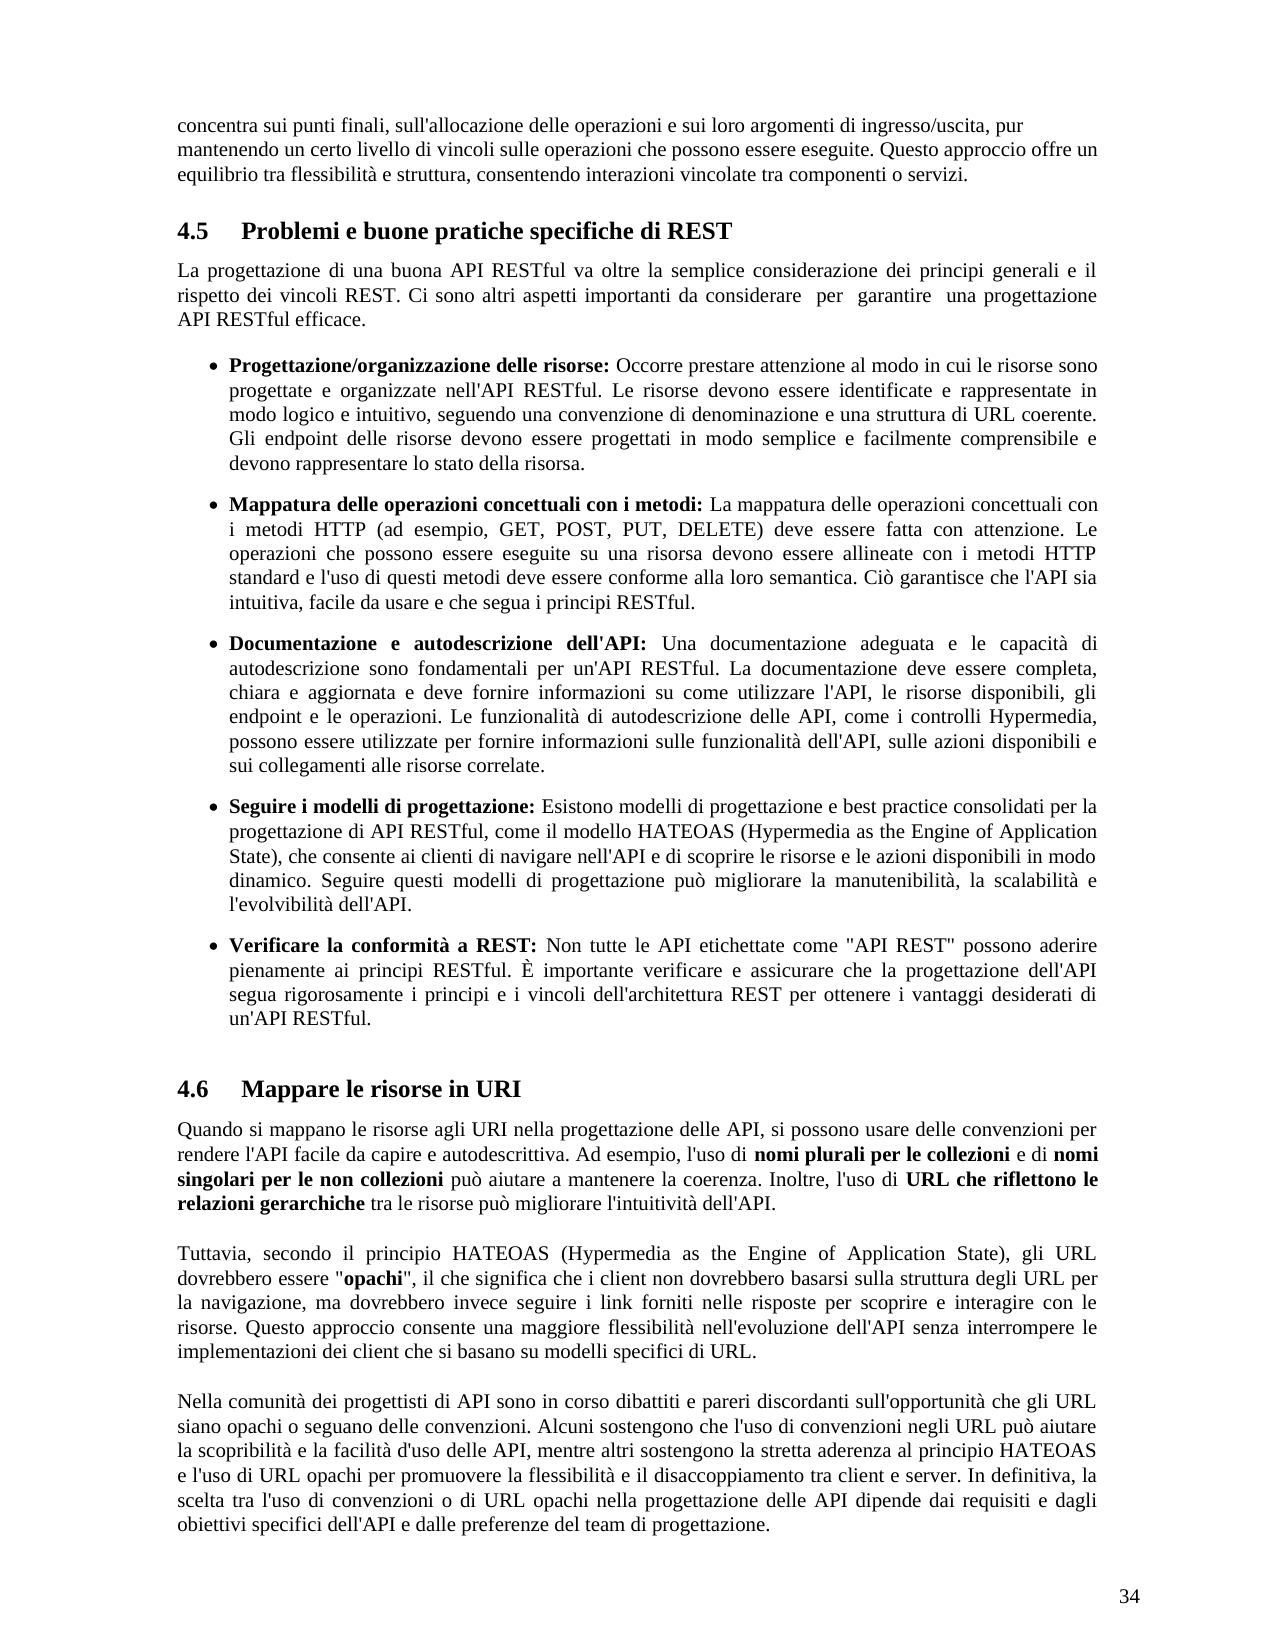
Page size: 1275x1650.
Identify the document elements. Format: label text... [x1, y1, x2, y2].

list Progettazione/organizzazione delle risorse: Occorre prestare attenzione al modo in cui le risorse sono progettate e organizzate nell'API RESTful. Le risorse devono essere identificate e rappresentate in modo logico e intuitivo, seguendo una convenzione di denominazione e una struttura di URL coerente. Gli endpoint delle risorse devono essere progettati in modo semplice e facilmente comprensibile e devono rappresentare lo stato della risorsa. [208, 352, 1098, 475]
list Verificare la conformità a REST: Non tutte le API etichettate come "API REST" possono aderire pienamente ai principi RESTful. È importante verificare e assicurare che la progettazione dell'API segua rigorosamente i principi e i vincoli dell'architettura REST per ottenere i vantaggi desiderati di un'API RESTful. [208, 932, 1098, 1030]
list Mappatura delle operazioni concettuali con i metodi: La mappatura delle operazioni concettuali con i metodi HTTP (ad esempio, GET, POST, PUT, DELETE) deve essere fatta con attenzione. Le operazioni che possono essere eseguite su una risorsa devono essere allineate con i metodi HTTP standard e l'uso di questi metodi deve essere conforme alla loro semantica. Ciò garantisce che l'API sia intuitiva, facile da usare e che segua i principi RESTful. [208, 491, 1098, 614]
text concentra sui punti finali, sull'allocazione delle operazioni e sui loro argomenti di ingresso/uscita, pur mantenendo un certo livello di vincoli sulle operazioni che possono essere eseguite. Questo approccio offre un equilibrio tra flessibilità e struttura, consentendo interazioni vincolate tra componenti o servizi. [177, 112, 1099, 186]
list Documentazione e autodescrizione dell'API: Una documentazione adeguata e le capacità di autodescrizione sono fondamentali per un'API RESTful. La documentazione deve essere completa, chiara e aggiornata e deve fornire informazioni su come utilizzare l'API, le risorse disponibili, gli endpoint e le operazioni. Le funzionalità di autodescrizione delle API, come i controlli Hypermedia, possono essere utilizzate per fornire informazioni sulle funzionalità dell'API, sulle azioni disponibili e sui collegamenti alle risorse correlate. [208, 630, 1099, 777]
text La progettazione di una buona API RESTful va oltre la semplice considerazione dei principi generali e il rispetto dei vincoli REST. Ci sono altri aspetti importanti da considerare per garantire una progettazione API RESTful efficace. [177, 258, 1098, 331]
text Nella comunità dei progettisti di API sono in corso dibattiti e pareri discordanti sull'opportunità che gli URL siano opachi o seguano delle convenzioni. Alcuni sostengono che l'uso di convenzioni negli URL può aiutare la scopribilità e la facilità d'uso delle API, mentre altri sostengono la stretta aderenza al principio HATEOAS e l'uso di URL opachi per promuovere la flessibilità e il disaccoppiamento tra client e server. In definitiva, la scelta tra l'uso di convenzioni o di URL opachi nella progettazione delle API dipende dai requisiti e dagli obiettivi specifici dell'API e dalle preferenze del team di progettazione. [177, 1389, 1098, 1536]
text Tuttavia, secondo il principio HATEOAS (Hypermedia as the Engine of Application State), gli URL dovrebbero essere "opachi", il che significa che i client non dovrebbero basarsi sulla struttura degli URL per la navigazione, ma dovrebbero invece seguire i link forniti nelle risposte per scoprire e interagire con le risorse. Questo approccio consente una maggiore flessibilità nell'evoluzione dell'API senza interrompere le implementazioni dei client che si basano su modelli specifici di URL. [177, 1241, 1098, 1363]
list Seguire i modelli di progettazione: Esistono modelli di progettazione e best practice consolidati per la progettazione di API RESTful, come il modello HATEOAS (Hypermedia as the Engine of Application State), che consente ai clienti di navigare nell'API e di scoprire le risorse e le azioni disponibili in modo dinamico. Seguire questi modelli di progettazione può migliorare la manutenibilità, la scalabilità e l'evolvibilità dell'API. [208, 794, 1098, 916]
subtitle Mappare le risorse in URI [177, 1074, 1099, 1103]
text Quando si mappano le risorse agli URI nella progettazione delle API, si possono usare delle convenzioni per rendere l'API facile da capire e autodescrittiva. Ad esempio, l'uso di nomi plurali per le collezioni e di nomi singolari per le non collezioni può aiutare a mantenere la coerenza. Inoltre, l'uso di URL che riflettono le relazioni gerarchiche tra le risorse può migliorare l'intuitività dell'API. [177, 1117, 1098, 1215]
subtitle Problemi e buone pratiche specifiche di REST [177, 216, 1139, 244]
